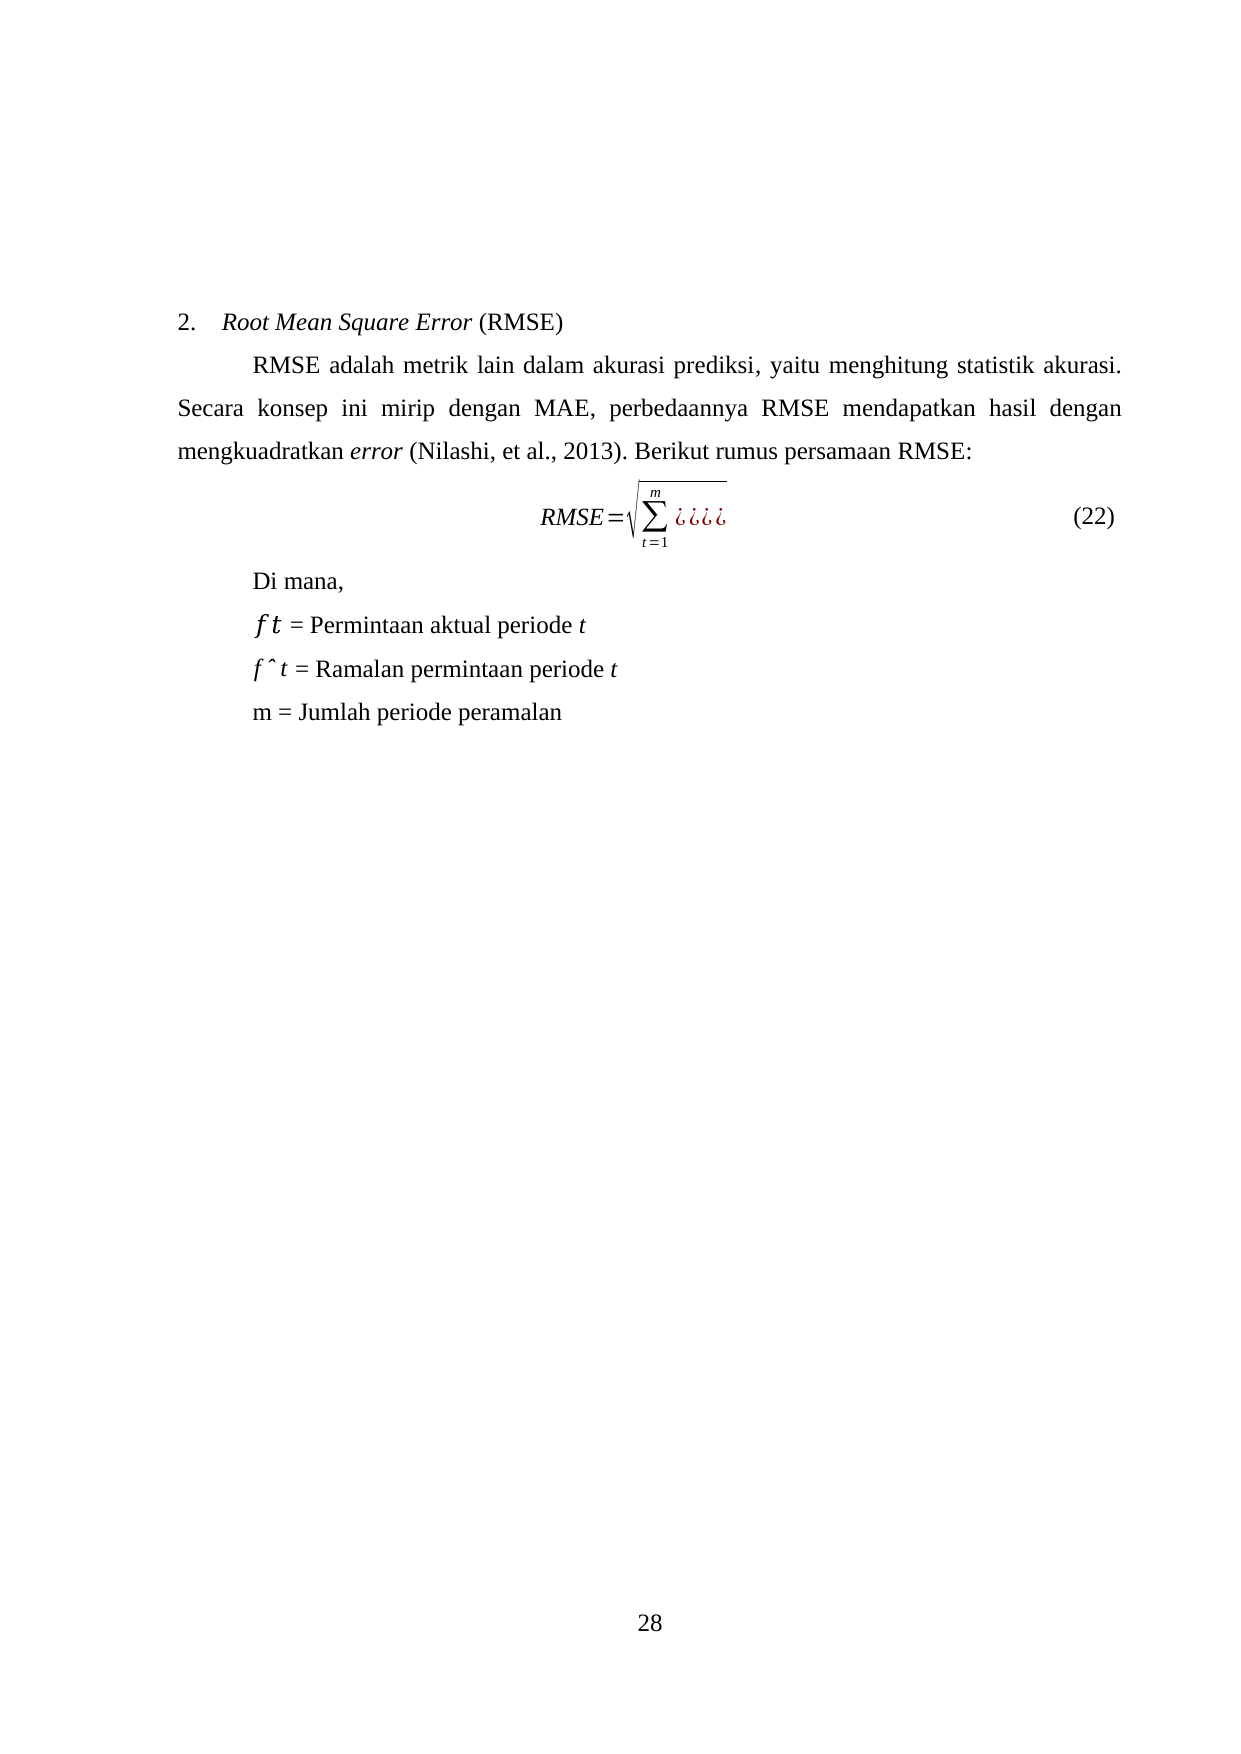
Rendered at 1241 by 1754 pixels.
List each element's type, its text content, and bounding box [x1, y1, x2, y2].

text m = Jumlah periode peramalan [177, 697, 1122, 726]
text 𝑓𝑡 = Permintaan aktual periode t [177, 609, 1122, 639]
list Root Mean Square Error (RMSE) [177, 307, 1122, 335]
text Di mana, [177, 566, 1122, 594]
text = Ramalan permintaan periode t [177, 654, 1122, 683]
text RMSE adalah metrik lain dalam akurasi prediksi, yaitu menghitung statistik akurasi. Secara konsep ini mirip dengan MAE, perbedaannya RMSE mendapatkan hasil dengan mengkuadratkan error . Berikut rumus persamaan RMSE: [177, 350, 1122, 465]
text (22) [177, 479, 1122, 551]
